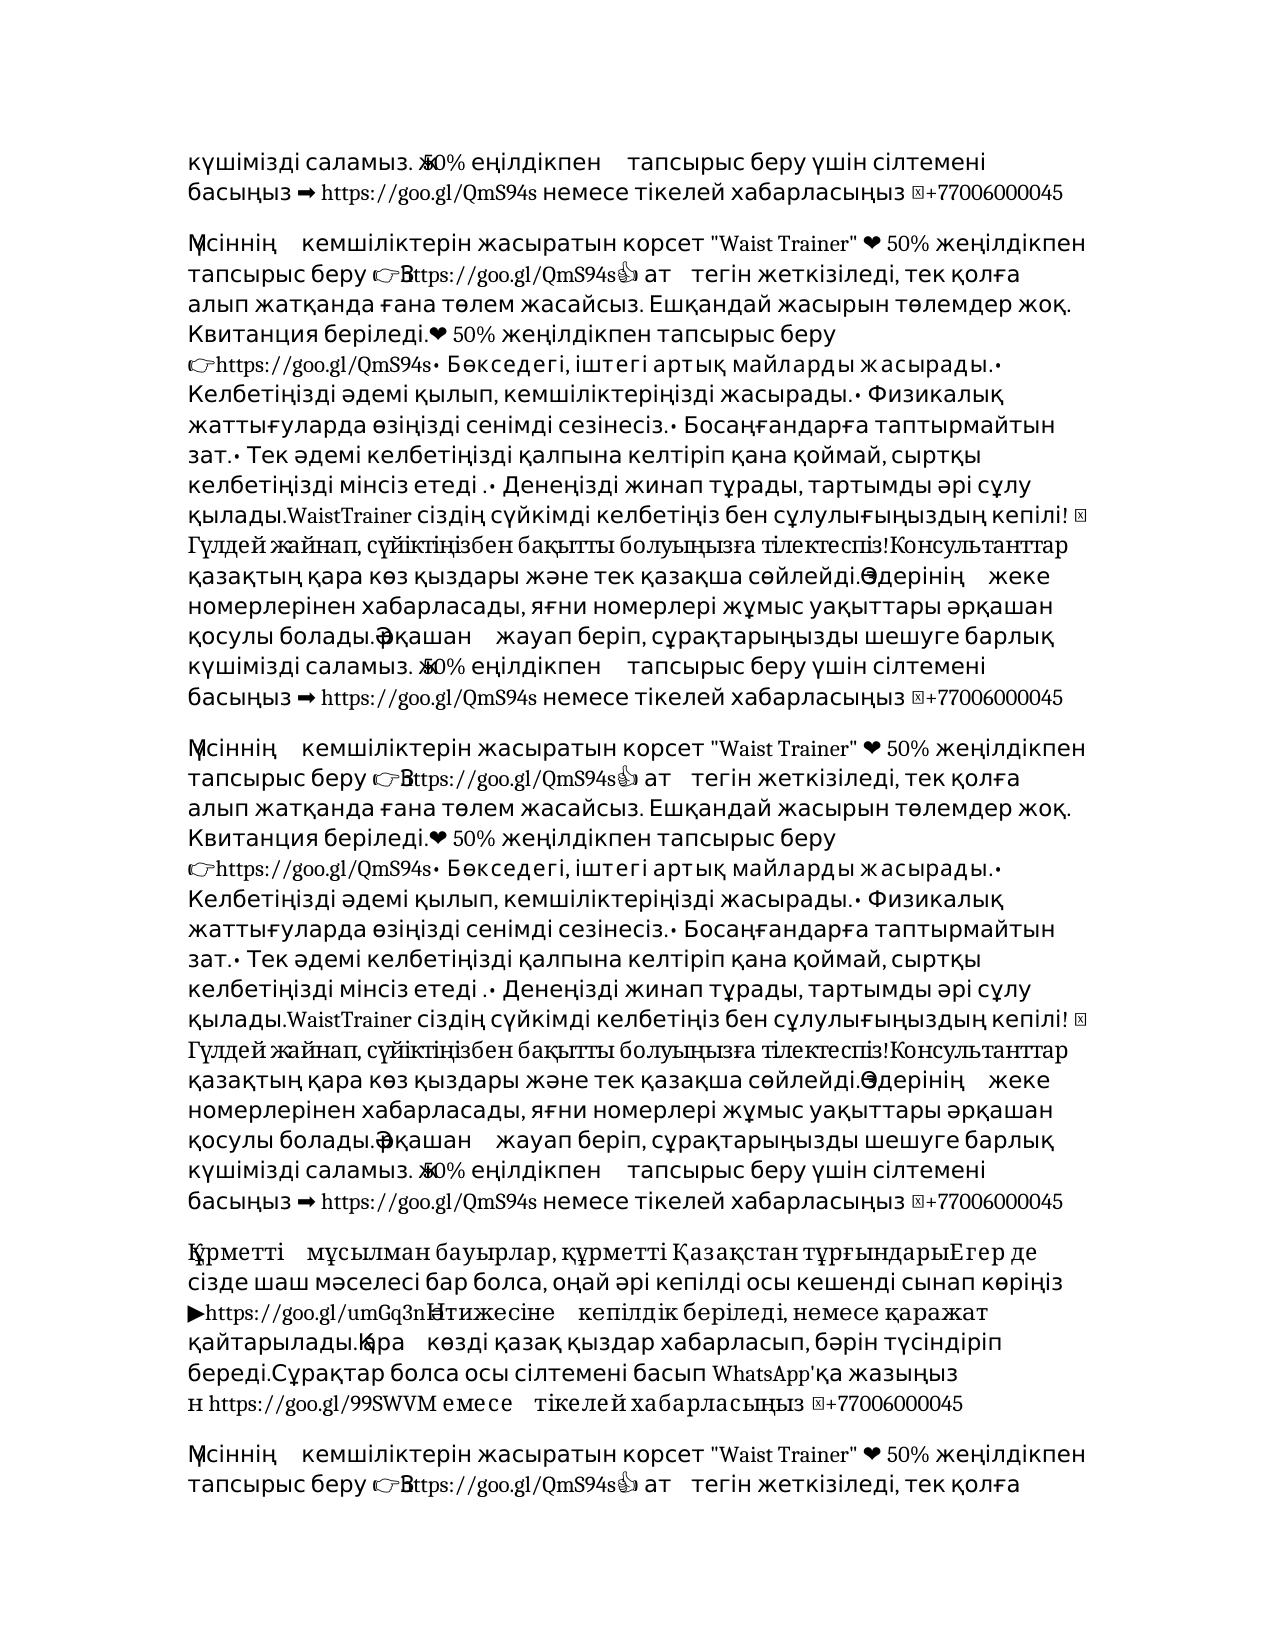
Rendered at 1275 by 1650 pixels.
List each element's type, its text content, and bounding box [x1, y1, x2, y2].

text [187, 150, 1087, 207]
text 👑 Құрметті мұсылман бауырлар, құрметті Қазақстан тұрғындары👑Егер де сізде шаш мәселесі бар болса, оңай әрі кепілді осы кешенді сынап көріңіз ▶https://goo.gl/umGq3n👑 Нәтижесіне кепілдік беріледі, немесе қаражат қайтарылады.👸🏽 Қара көзді қазақ қыздар хабарласып, бәрін түсіндіріп береді.Сұрақтар болса осы сілтемені басып WhatsApp'қа жазыңыз ⏩📞https://goo.gl/99SWVM немесе тікелей хабарласыңыз 📲+77006000045 [187, 1239, 1087, 1417]
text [187, 1442, 1087, 1498]
